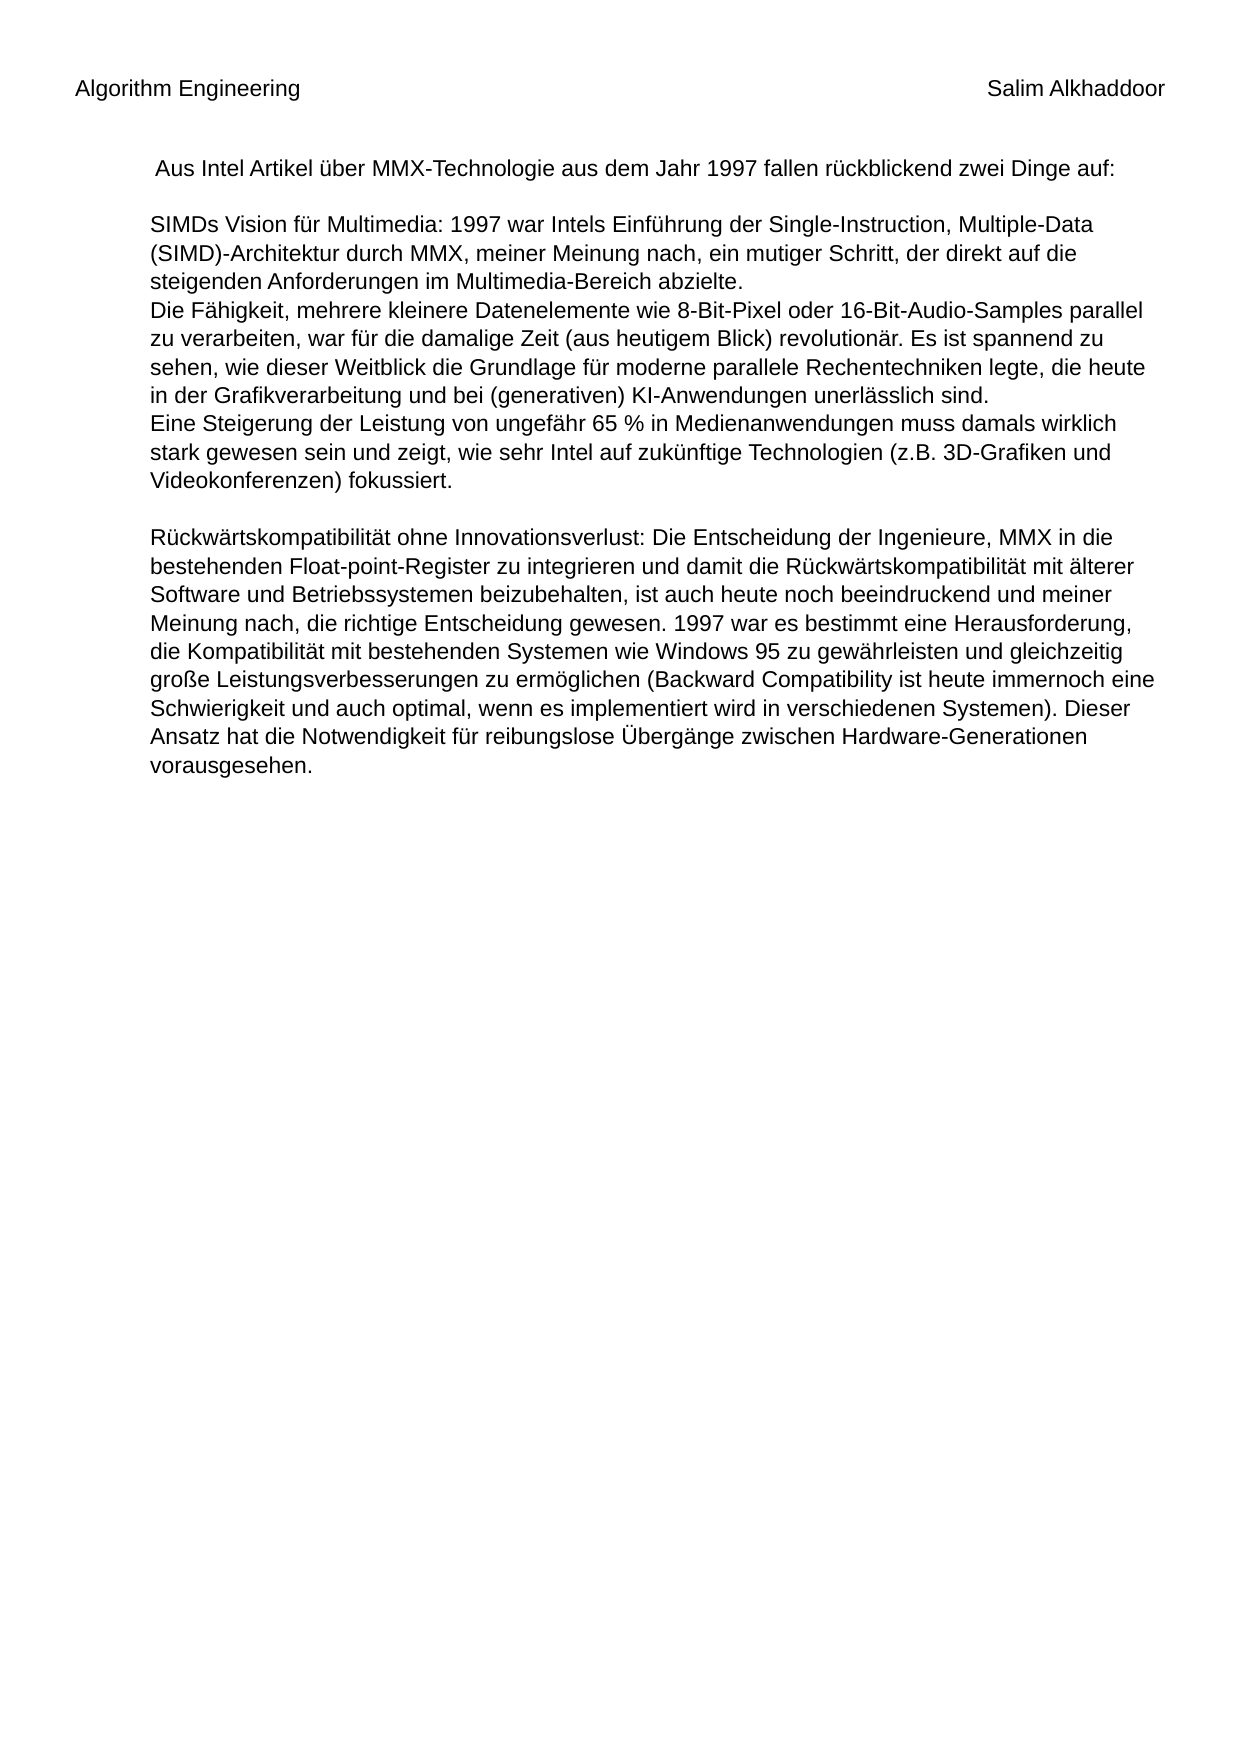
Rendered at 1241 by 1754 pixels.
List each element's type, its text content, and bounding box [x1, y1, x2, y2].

list Aus Intel Artikel über MMX-Technologie aus dem Jahr 1997 fallen rückblickend zwei Dinge auf: [150, 154, 1165, 181]
list Rückwärtskompatibilität ohne Innovationsverlust: Die Entscheidung der Ingenieure, MMX in die bestehenden Float-point-Register zu integrieren und damit die Rückwärtskompatibilität mit älterer Software und Betriebssystemen beizubehalten, ist auch heute noch beeindruckend und meiner Meinung nach, die richtige Entscheidung gewesen. 1997 war es bestimmt eine Herausforderung, die Kompatibilität mit bestehenden Systemen wie Windows 95 zu gewährleisten und gleichzeitig große Leistungsverbesserungen zu ermöglichen (Backward Compatibility ist heute immernoch eine Schwierigkeit und auch optimal, wenn es implementiert wird in verschiedenen Systemen). Dieser Ansatz hat die Notwendigkeit für reibungslose Übergänge zwischen Hardware-Generationen vorausgesehen. [150, 524, 1165, 778]
list SIMDs Vision für Multimedia: 1997 war Intels Einführung der Single-Instruction, Multiple-Data (SIMD)-Architektur durch MMX, meiner Meinung nach, ein mutiger Schritt, der direkt auf die steigenden Anforderungen im Multimedia-Bereich abzielte. Die Fähigkeit, mehrere kleinere Datenelemente wie 8-Bit-Pixel oder 16-Bit-Audio-Samples parallel zu verarbeiten, war für die damalige Zeit (aus heutigem Blick) revolutionär. Es ist spannend zu sehen, wie dieser Weitblick die Grundlage für moderne parallele Rechentechniken legte, die heute in der Grafikverarbeitung und bei (generativen) KI-Anwendungen unerlässlich sind. Eine Steigerung der Leistung von ungefähr 65 % in Medienanwendungen muss damals wirklich stark gewesen sein und zeigt, wie sehr Intel auf zukünftige Technologien (z.B. 3D-Grafiken und Videokonferenzen) fokussiert. [150, 211, 1165, 494]
